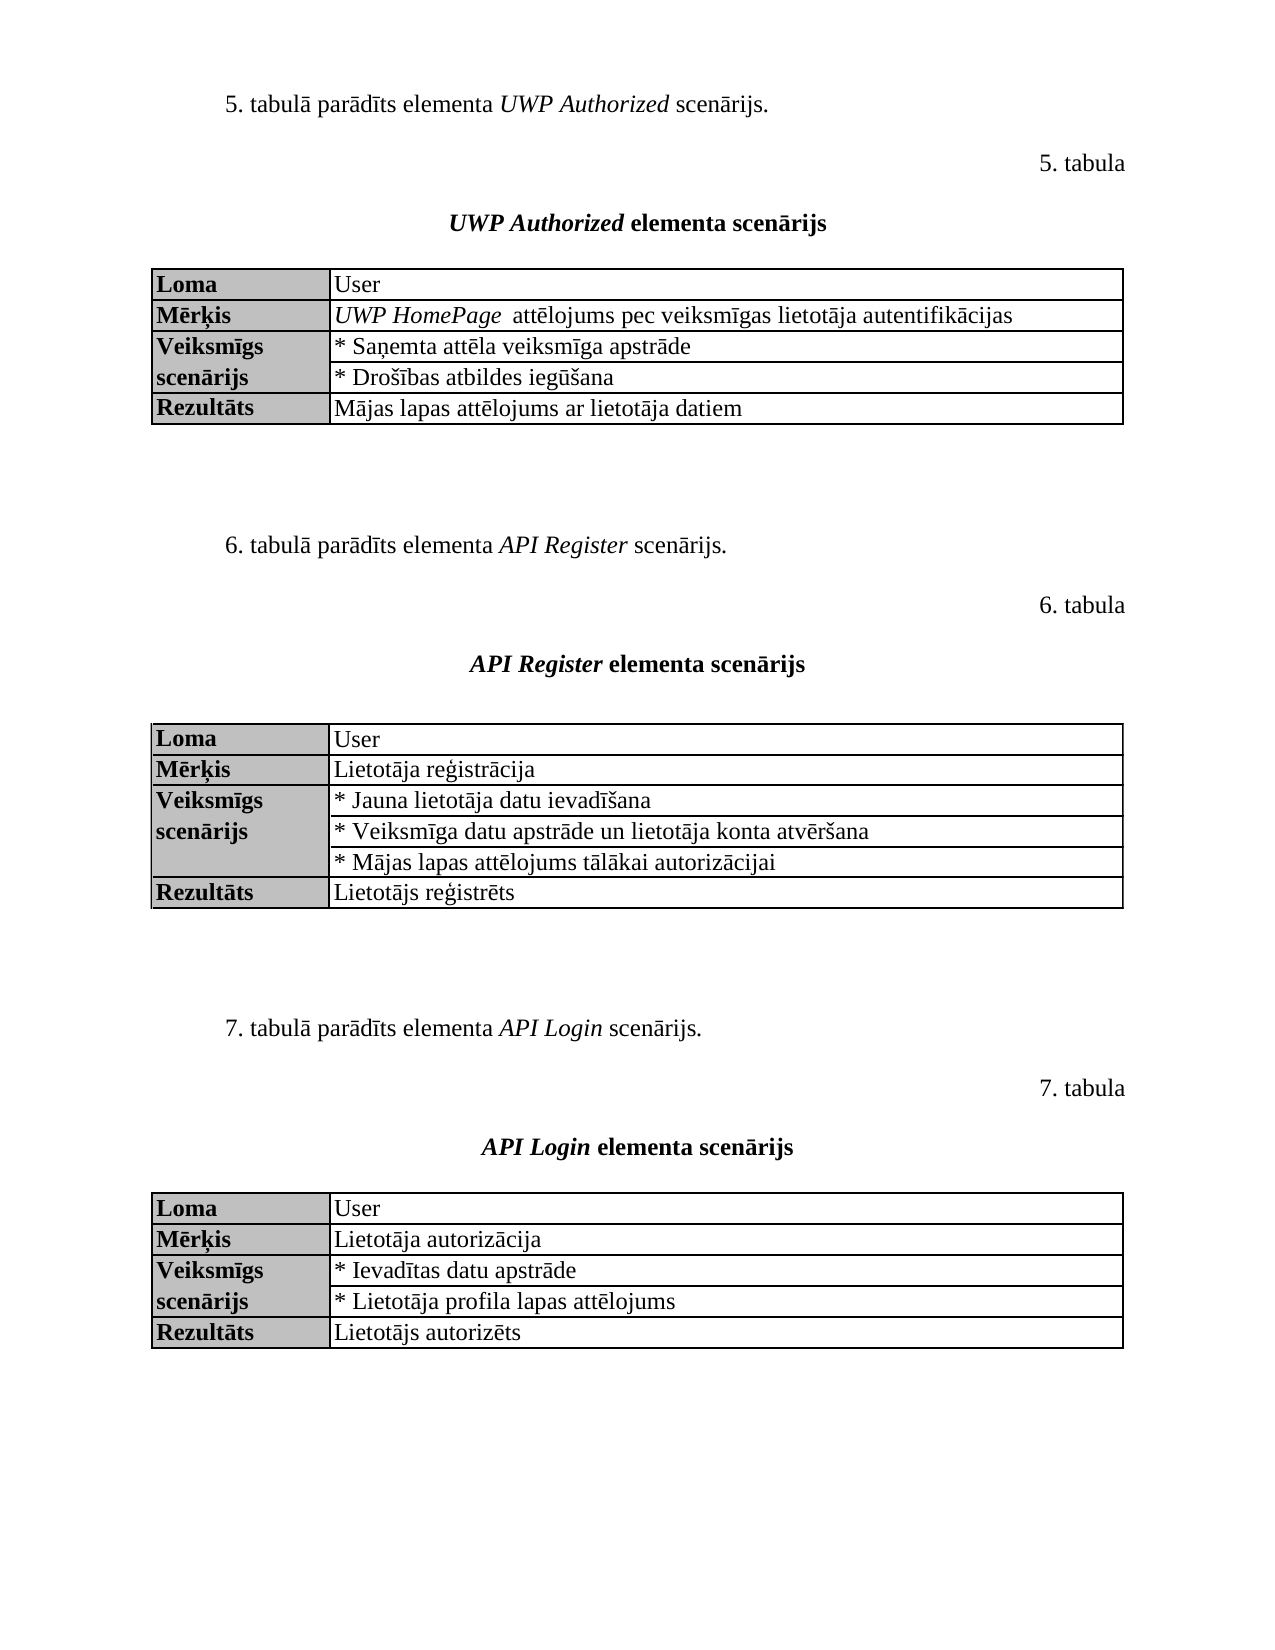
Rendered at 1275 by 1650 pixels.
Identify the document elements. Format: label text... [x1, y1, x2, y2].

text 6. tabula [150, 590, 1125, 618]
text 7. tabula [150, 1073, 1125, 1101]
text 6. tabulā parādīts elementa API Register scenārijs. [150, 530, 1125, 559]
text 5. tabulā parādīts elementa UWP Authorized scenārijs. [150, 89, 1125, 117]
text API Login elementa scenārijs [150, 1132, 1125, 1161]
text 5. tabula [150, 148, 1125, 177]
text UWP Authorized elementa scenārijs [150, 208, 1125, 237]
text API Register elementa scenārijs [150, 649, 1125, 678]
text 7. tabulā parādīts elementa API Login scenārijs. [150, 1013, 1125, 1042]
